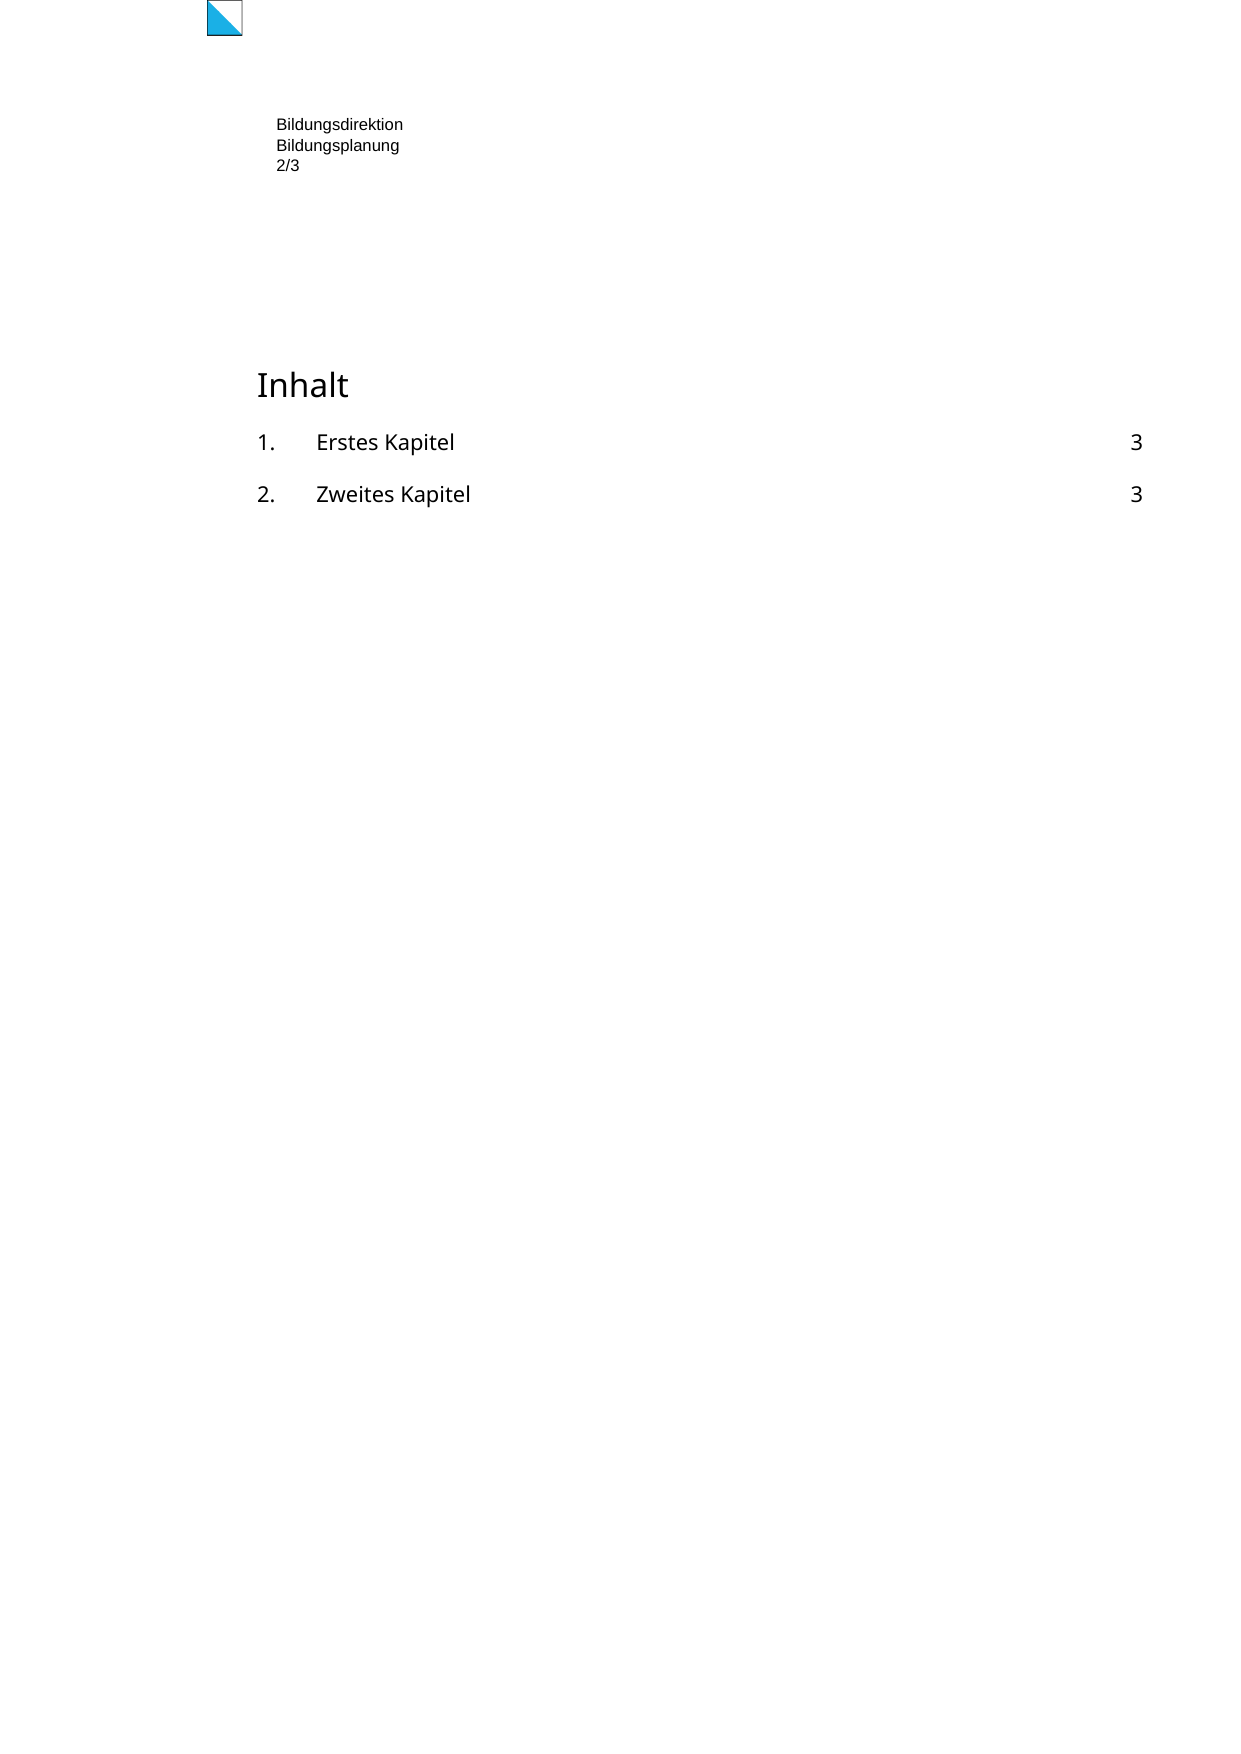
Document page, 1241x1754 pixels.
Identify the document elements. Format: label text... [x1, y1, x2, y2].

text 1. Erstes Kapitel 3 [257, 430, 1143, 456]
picture [207, 0, 243, 36]
text Inhalt [257, 371, 1143, 404]
text 2. Zweites Kapitel 3 [257, 481, 1143, 507]
